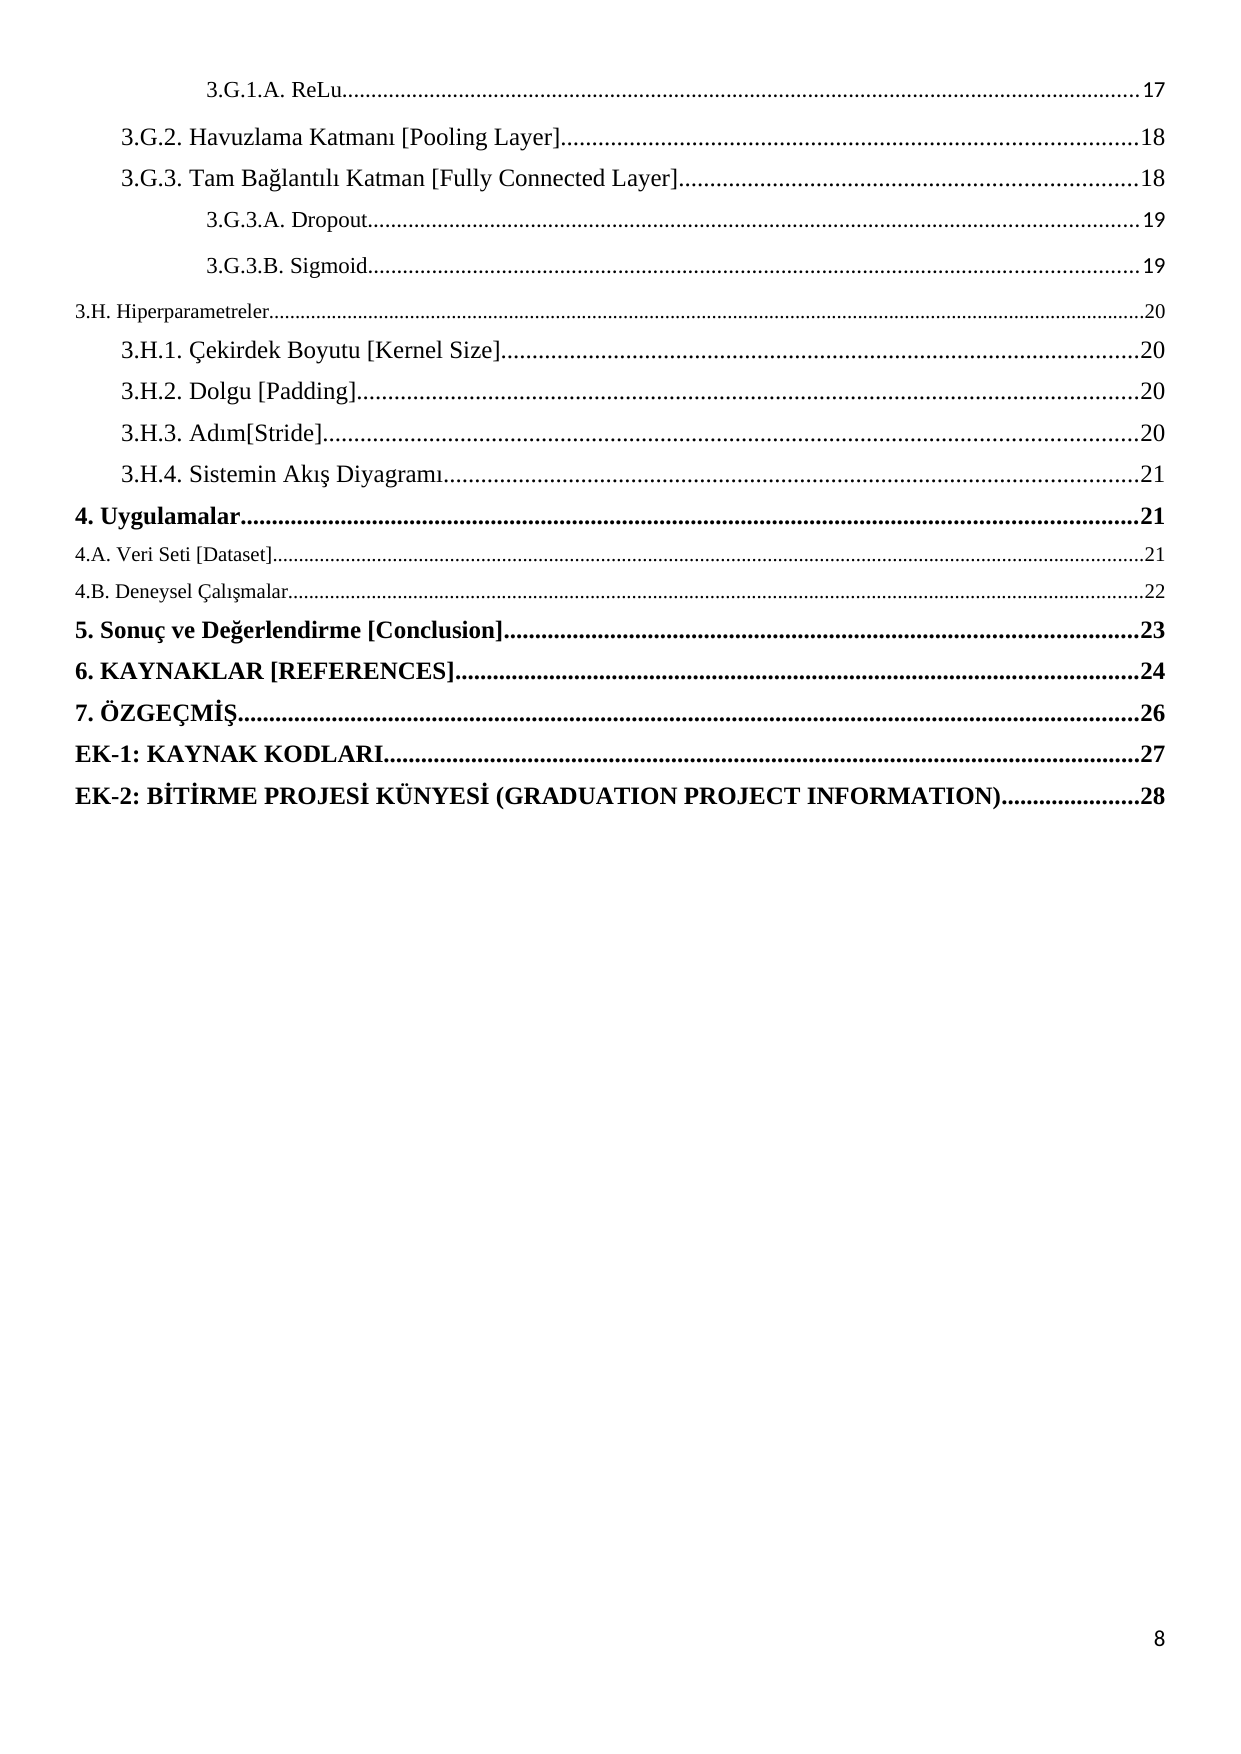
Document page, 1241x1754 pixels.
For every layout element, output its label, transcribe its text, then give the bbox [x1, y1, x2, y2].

text 3.G.2. Havuzlama Katmanı [Pooling Layer] 18 [121, 122, 1165, 151]
text 4.A. Veri Seti [Dataset] 21 [75, 542, 1165, 566]
text 3.G.3.B. Sigmoid 19 [206, 252, 1165, 280]
text 3.H.1. Çekirdek Boyutu [Kernel Size] 20 [121, 335, 1165, 364]
text EK-1: KAYNAK KODLARI 27 [75, 739, 1165, 768]
text 5. Sonuç ve Değerlendirme [Conclusion] 23 [75, 615, 1165, 644]
text 3.H.2. Dolgu [Padding] 20 [121, 376, 1165, 405]
text 3.H.3. Adım[Stride] 20 [121, 418, 1165, 447]
text 6. KAYNAKLAR [REFERENCES] 24 [75, 656, 1165, 685]
text 3.G.1.A. ReLu 17 [206, 75, 1165, 103]
text 7. ÖZGEÇMİŞ 26 [75, 698, 1165, 727]
text 3.G.3. Tam Bağlantılı Katman [Fully Connected Layer] 18 [121, 163, 1165, 192]
text 3.H.4. Sistemin Akış Diyagramı 21 [121, 459, 1165, 488]
text 3.G.3.A. Dropout 19 [206, 205, 1165, 233]
text 4.B. Deneysel Çalışmalar 22 [75, 578, 1165, 603]
text 4. Uygulamalar 21 [75, 501, 1165, 529]
text 3.H. Hiperparametreler 20 [75, 298, 1165, 323]
text EK-2: BİTİRME PROJESİ KÜNYESİ (GRADUATION PROJECT INFORMATION) 28 [75, 781, 1165, 809]
